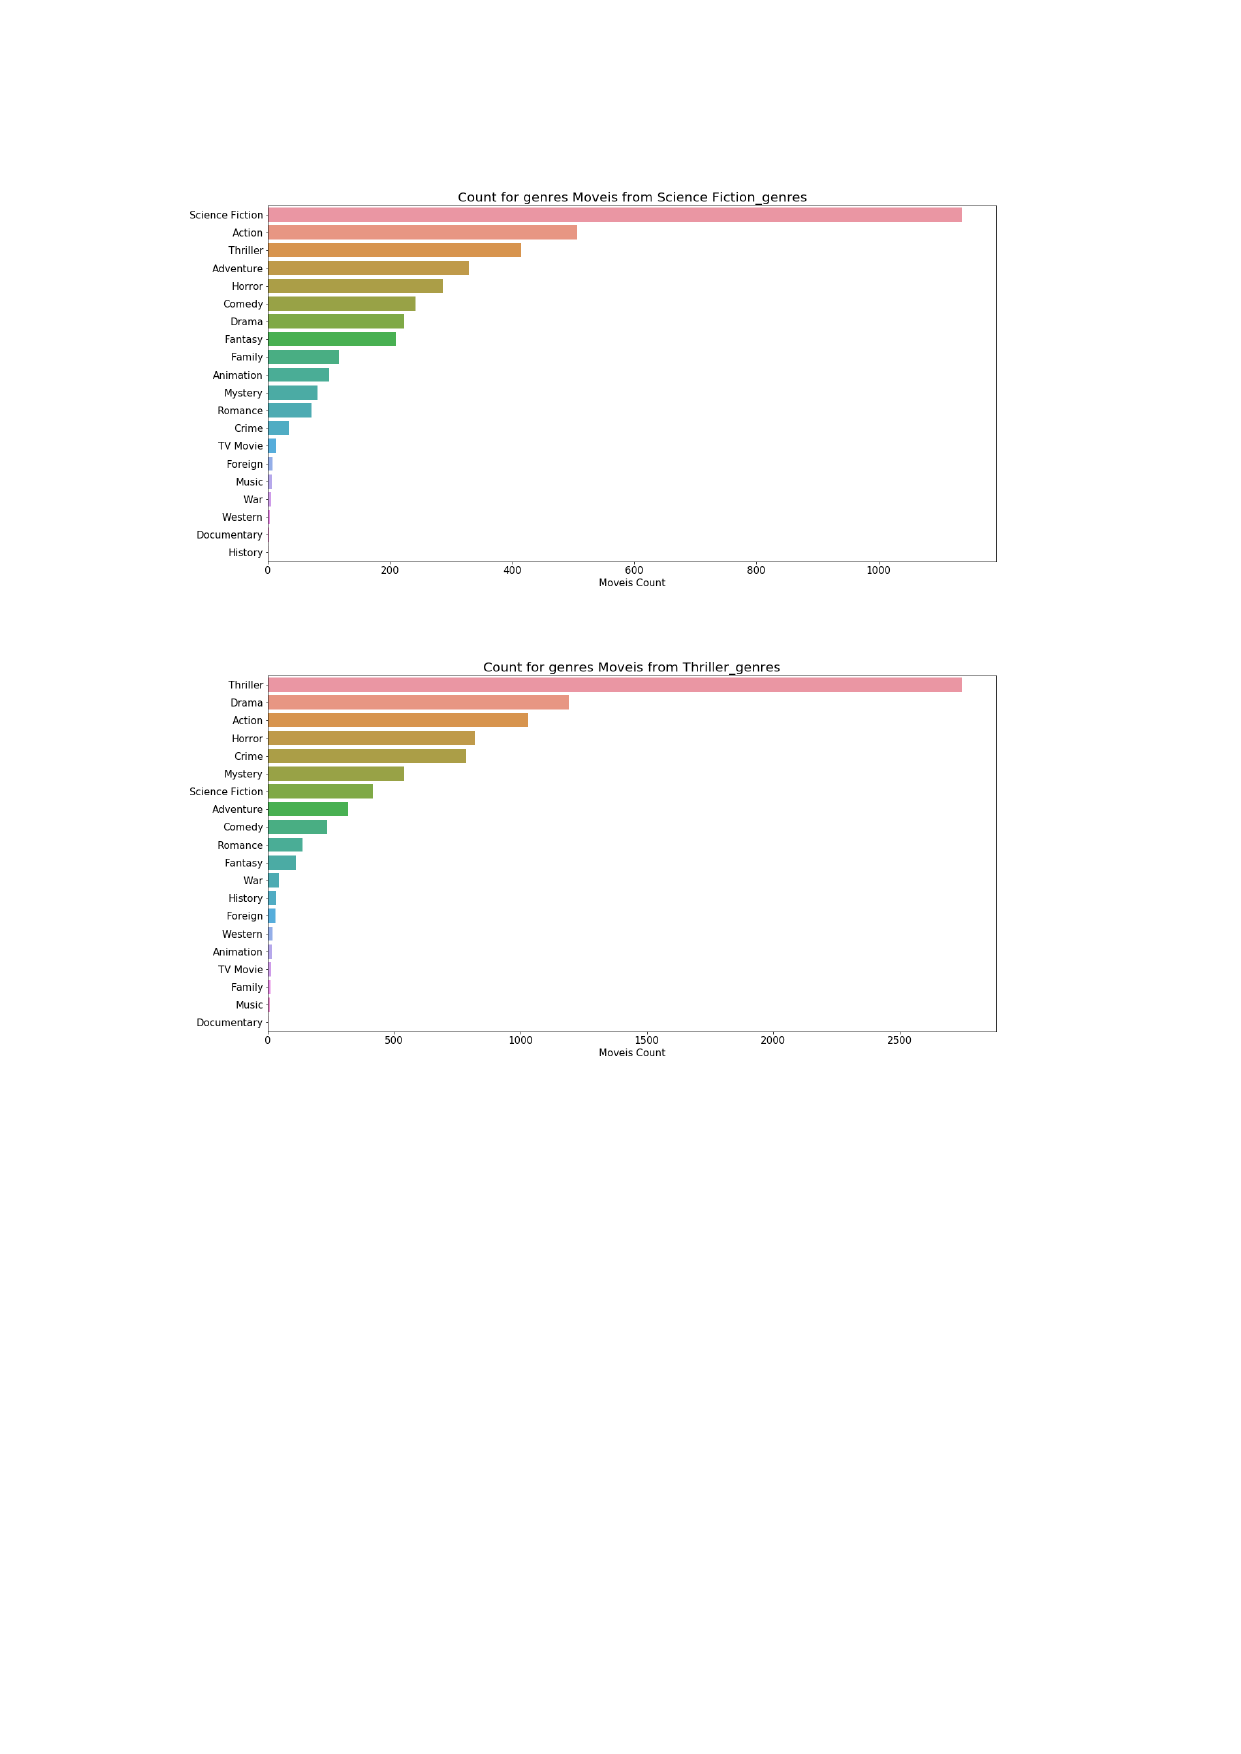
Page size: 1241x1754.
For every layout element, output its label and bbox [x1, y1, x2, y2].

picture [150, 150, 1090, 1090]
